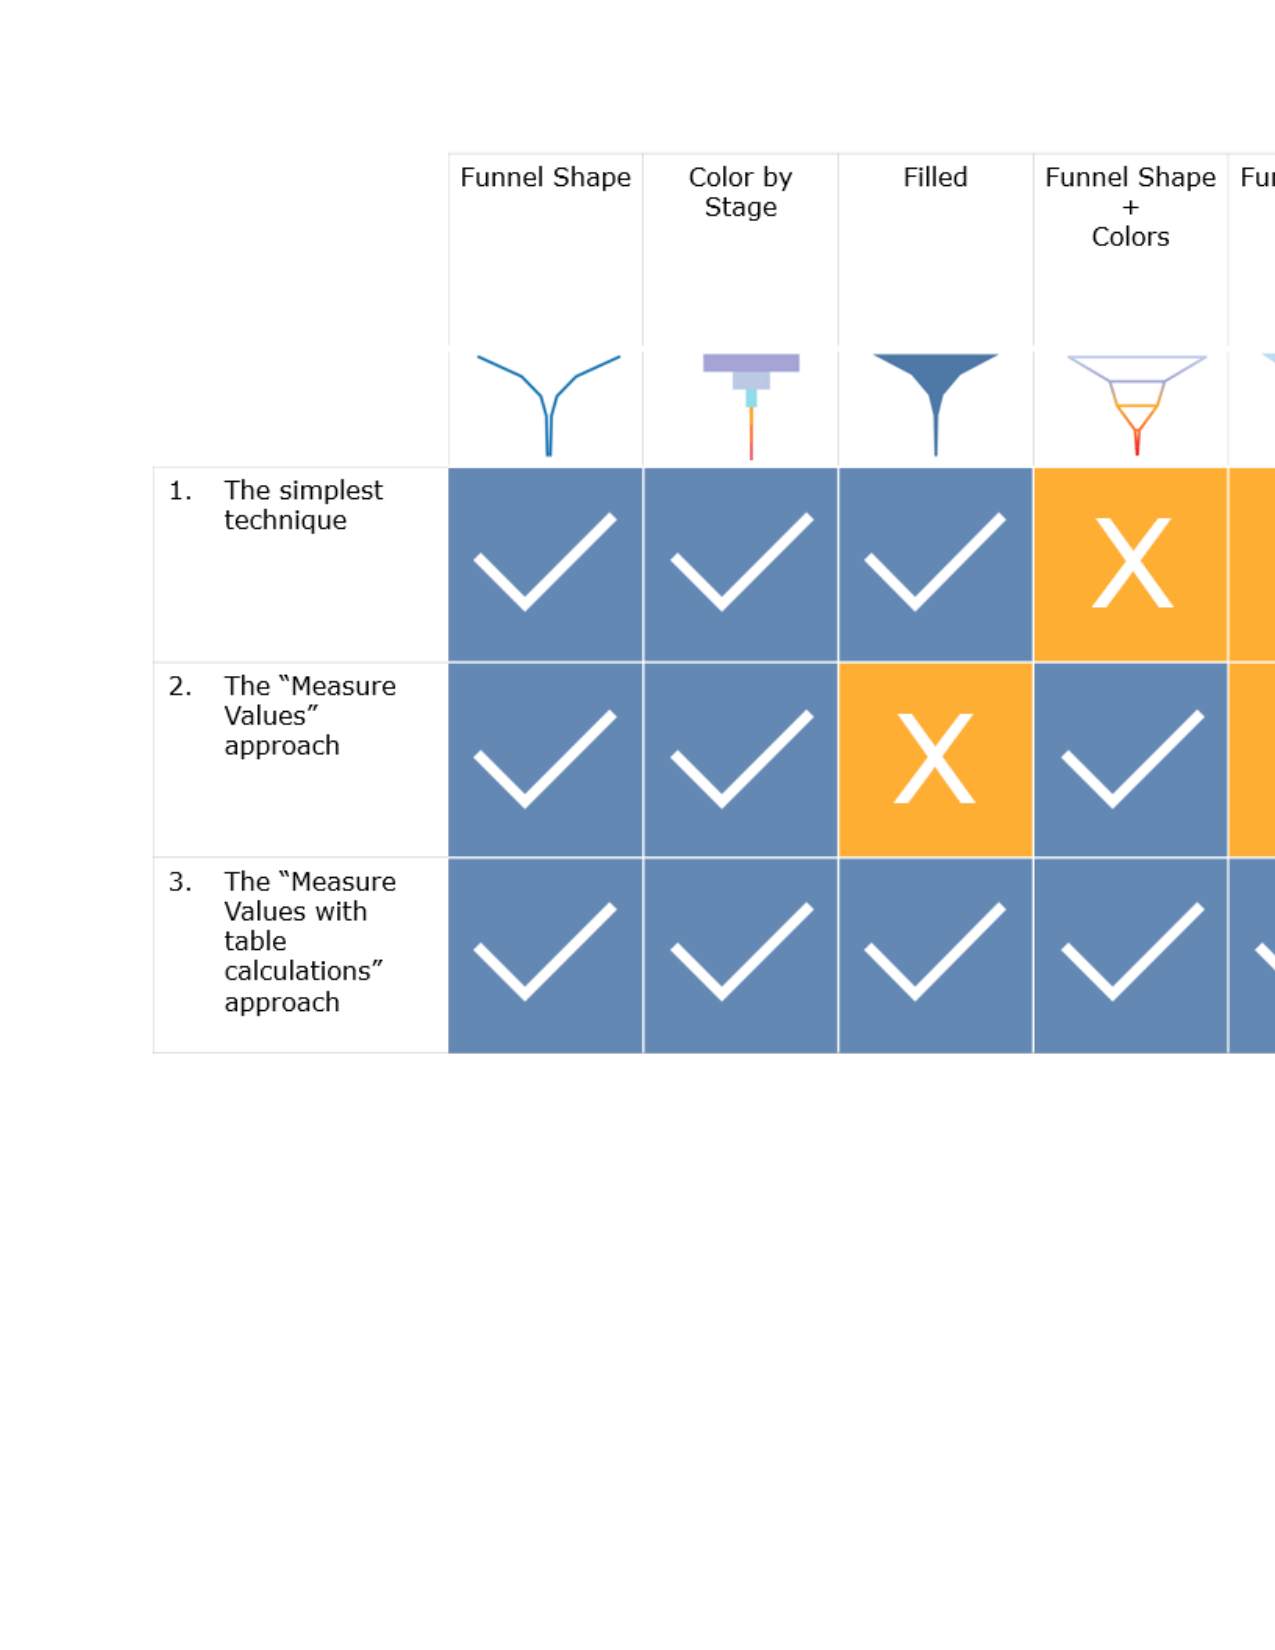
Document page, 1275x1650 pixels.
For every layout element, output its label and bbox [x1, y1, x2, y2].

picture [150, 150, 1275, 1057]
